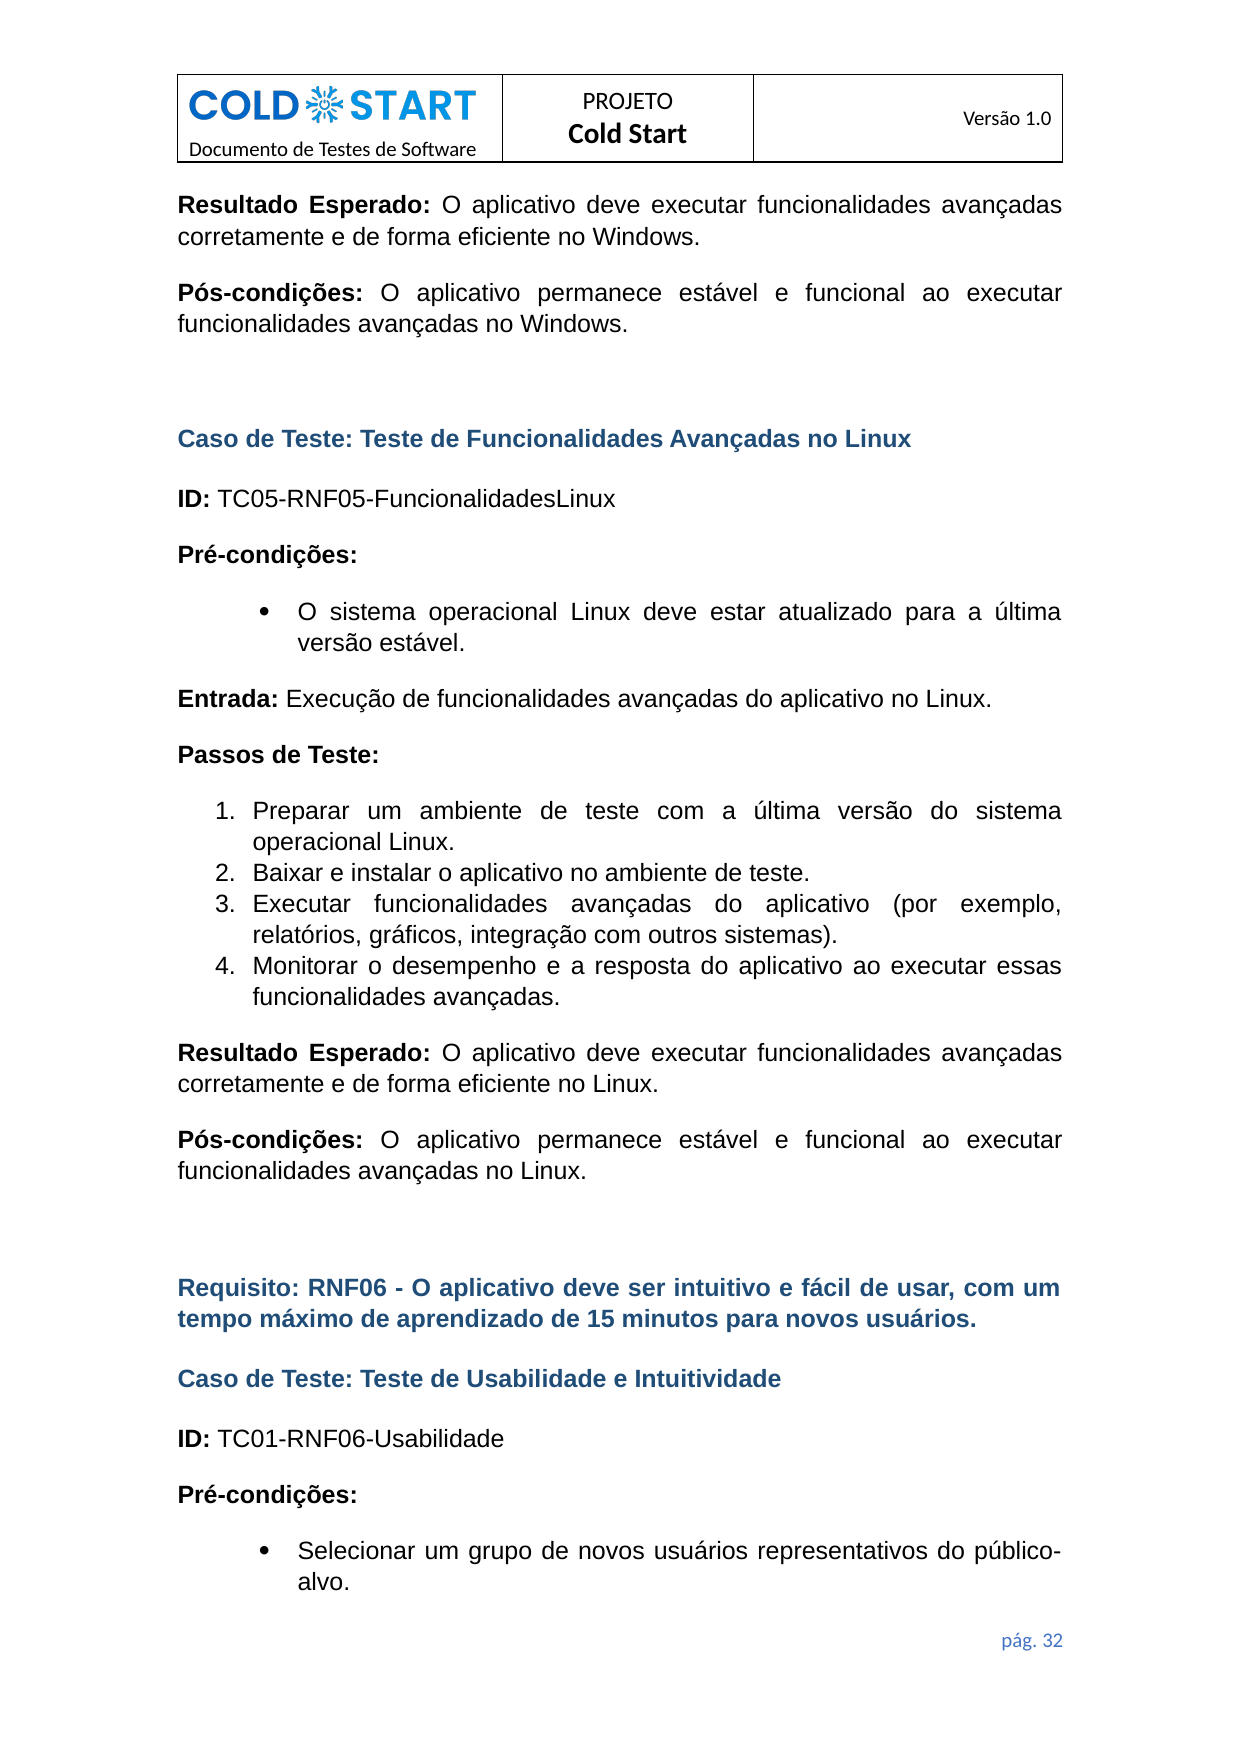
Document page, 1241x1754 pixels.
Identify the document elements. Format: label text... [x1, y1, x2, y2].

list Executar funcionalidades avançadas do aplicativo (por exemplo, relatórios, gráficos, integração com outros sistemas). [215, 889, 1063, 949]
text ID: TC01-RNF06-Usabilidade [177, 1424, 1063, 1453]
text Passos de Teste: [177, 740, 1063, 768]
subtitle Caso de Teste: Teste de Funcionalidades Avançadas no Linux [177, 424, 1063, 453]
list O sistema operacional Linux deve estar atualizado para a última versão estável. [260, 596, 1063, 656]
subtitle Caso de Teste: Teste de Usabilidade e Intuitividade [177, 1364, 1063, 1393]
list Preparar um ambiente de teste com a última versão do sistema operacional Linux. [215, 796, 1063, 856]
text Pós-condições: O aplicativo permanece estável e funcional ao executar funcionalidades avançadas no Linux. [177, 1125, 1063, 1185]
picture [188, 74, 477, 136]
text ID: TC05-RNF05-FuncionalidadesLinux [177, 484, 1063, 513]
text Pós-condições: O aplicativo permanece estável e funcional ao executar funcionalidades avançadas no Windows. [177, 277, 1063, 337]
text Resultado Esperado: O aplicativo deve executar funcionalidades avançadas corretamente e de forma eficiente no Windows. [177, 190, 1063, 250]
subtitle Requisito: RNF06 - O aplicativo deve ser intuitivo e fácil de usar, com um tempo máximo de aprendizado de 15 minutos para novos usuários. [177, 1272, 1063, 1332]
text Pré-condições: [177, 1480, 1063, 1509]
text Pré-condições: [177, 540, 1063, 569]
list Baixar e instalar o aplicativo no ambiente de teste. [215, 858, 1063, 887]
text Resultado Esperado: O aplicativo deve executar funcionalidades avançadas corretamente e de forma eficiente no Linux. [177, 1038, 1063, 1098]
list Monitorar o desempenho e a resposta do aplicativo ao executar essas funcionalidades avançadas. [215, 951, 1063, 1011]
text Entrada: Execução de funcionalidades avançadas do aplicativo no Linux. [177, 684, 1063, 712]
list Selecionar um grupo de novos usuários representativos do público-alvo. [260, 1536, 1063, 1596]
